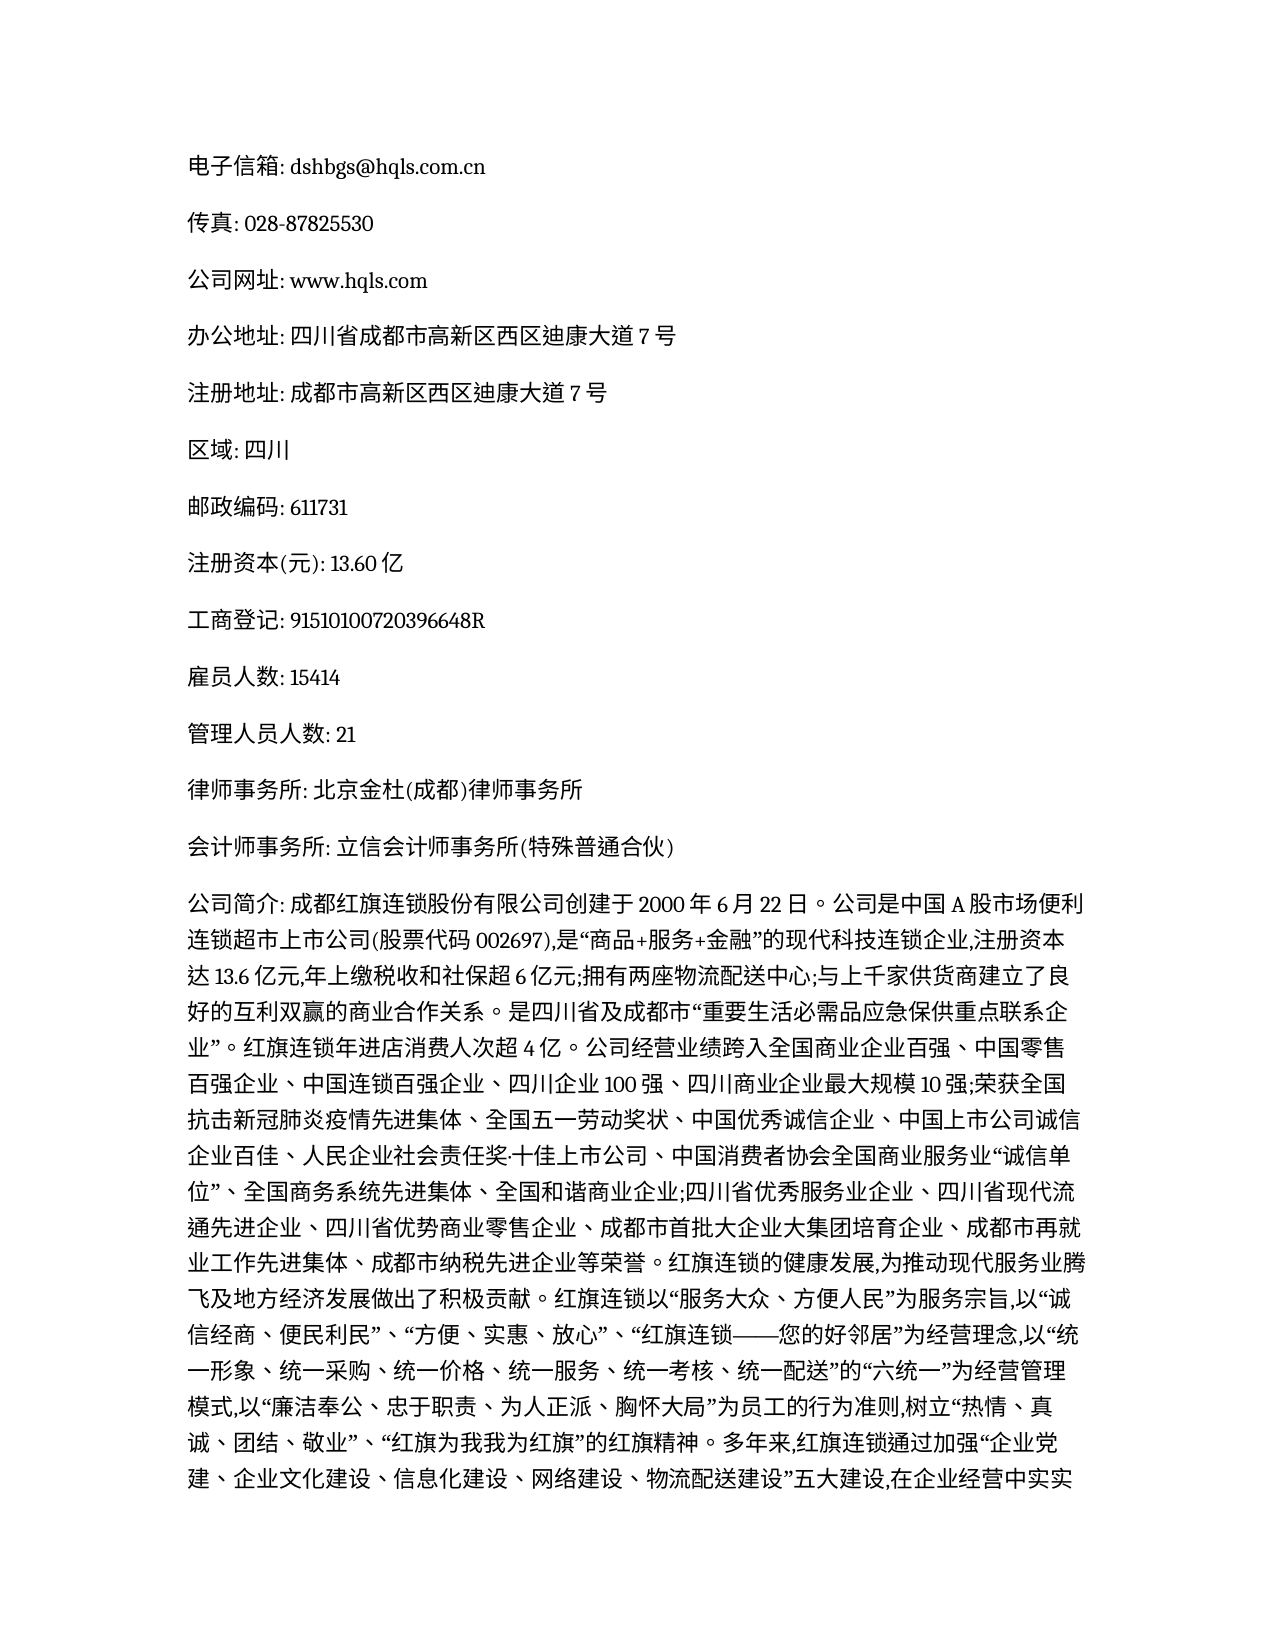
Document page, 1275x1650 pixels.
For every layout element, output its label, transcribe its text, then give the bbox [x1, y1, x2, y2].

text 雇员人数: 15414 [187, 661, 1087, 692]
text 工商登记: 91510100720396648R [187, 604, 1087, 635]
text 办公地址: 四川省成都市高新区西区迪康大道7号 [187, 320, 1087, 352]
text 会计师事务所: 立信会计师事务所(特殊普通合伙) [187, 831, 1087, 862]
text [187, 888, 1087, 1494]
text 区域: 四川 [187, 434, 1087, 465]
text 电子信箱: dshbgs@hqls.com.cn [187, 150, 1087, 181]
text 注册资本(元): 13.60亿 [187, 547, 1087, 579]
text 传真: 028-87825530 [187, 207, 1087, 238]
text 邮政编码: 611731 [187, 491, 1087, 522]
text 注册地址: 成都市高新区西区迪康大道7号 [187, 377, 1087, 408]
text 公司网址: www.hqls.com [187, 263, 1087, 295]
text 律师事务所: 北京金杜(成都)律师事务所 [187, 774, 1087, 806]
text 管理人员人数: 21 [187, 718, 1087, 749]
